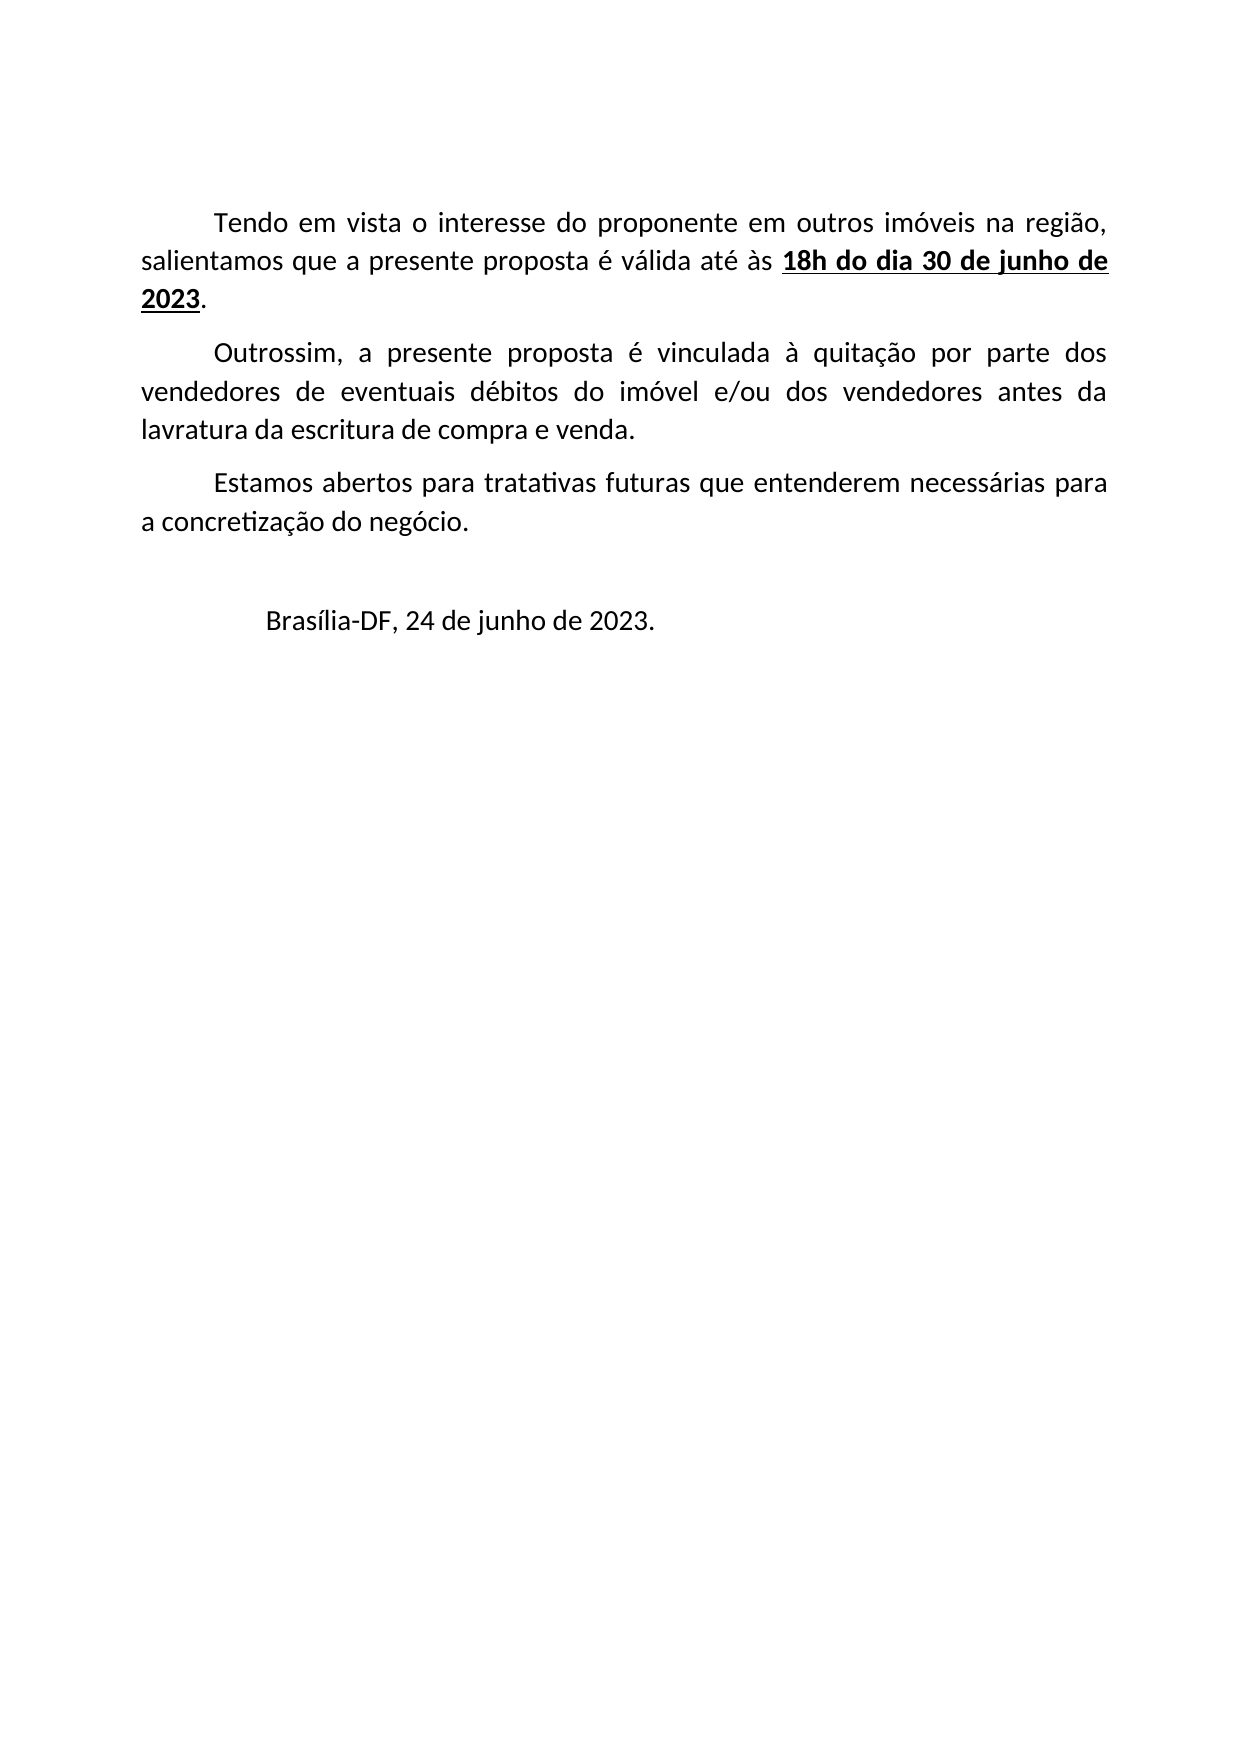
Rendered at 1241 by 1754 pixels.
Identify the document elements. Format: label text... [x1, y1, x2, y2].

text Brasília-DF, 24 de junho de 2023. [266, 602, 1108, 638]
text Estamos abertos para tratativas futuras que entenderem necessárias para a concretização do negócio. [141, 464, 1109, 539]
text Tendo em vista o interesse do proponente em outros imóveis na região, salientamos que a presente proposta é válida até às 18h do dia 30 de junho de 2023. [141, 204, 1109, 316]
